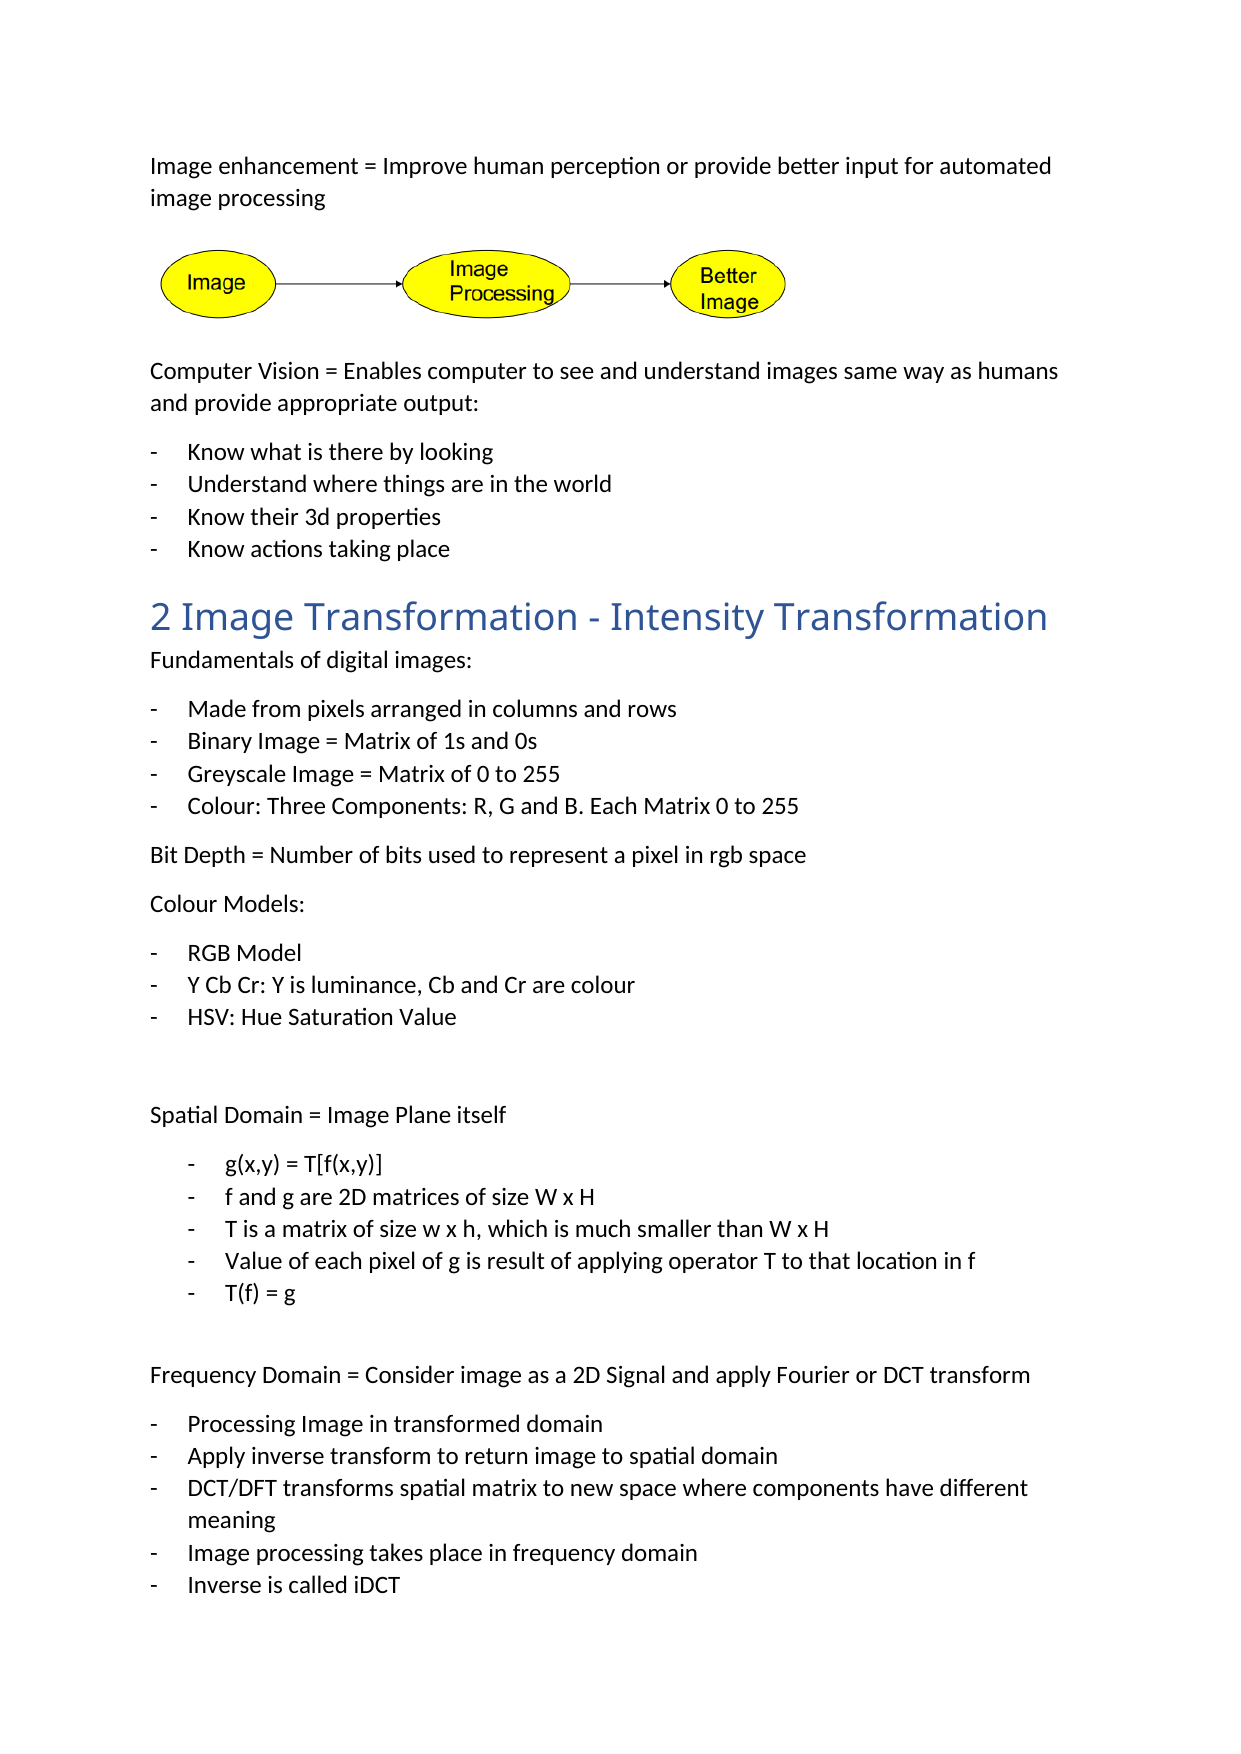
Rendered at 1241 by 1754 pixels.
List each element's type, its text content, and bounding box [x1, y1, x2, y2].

list Processing Image in transformed domain [150, 1408, 1090, 1438]
text Frequency Domain = Consider image as a 2D Signal and apply Fourier or DCT transform [150, 1359, 1090, 1389]
list RGB Model [150, 937, 1090, 967]
text Image enhancement = Improve human perception or provide better input for automated image processing [150, 150, 1090, 213]
list Y Cb Cr: Y is luminance, Cb and Cr are colour [150, 969, 1090, 1000]
text Bit Depth = Number of bits used to represent a pixel in rgb space [150, 839, 1090, 869]
list Apply inverse transform to return image to spatial domain [150, 1440, 1090, 1471]
list T is a matrix of size w x h, which is much smaller than W x H [187, 1213, 1090, 1243]
list Greyscale Image = Matrix of 0 to 255 [150, 758, 1090, 788]
picture [138, 232, 796, 335]
list T(f) = g [187, 1278, 1090, 1308]
list DCT/DFT transforms spatial matrix to new space where components have different meaning [150, 1472, 1090, 1535]
list Colour: Three Components: R, G and B. Each Matrix 0 to 255 [150, 790, 1090, 821]
list Know what is there by looking [150, 436, 1090, 467]
text Fundamentals of digital images: [150, 644, 1090, 675]
list Know actions taking place [150, 533, 1090, 563]
list Know their 3d properties [150, 501, 1090, 531]
text Spatial Domain = Image Plane itself [150, 1099, 1090, 1130]
list Image processing takes place in frequency domain [150, 1537, 1090, 1567]
list Value of each pixel of g is result of applying operator T to that location in f [187, 1245, 1090, 1276]
list Made from pixels arranged in columns and rows [150, 693, 1090, 724]
list Understand where things are in the world [150, 468, 1090, 499]
subtitle 2 Image Transformation - Intensity Transformation [150, 590, 1090, 641]
list f and g are 2D matrices of size W x H [187, 1181, 1090, 1211]
text Colour Models: [150, 888, 1090, 918]
list g(x,y) = T[f(x,y)] [187, 1148, 1090, 1179]
list Binary Image = Matrix of 1s and 0s [150, 726, 1090, 756]
list HSV: Hue Saturation Value [150, 1002, 1090, 1032]
list Inverse is called iDCT [150, 1569, 1090, 1600]
